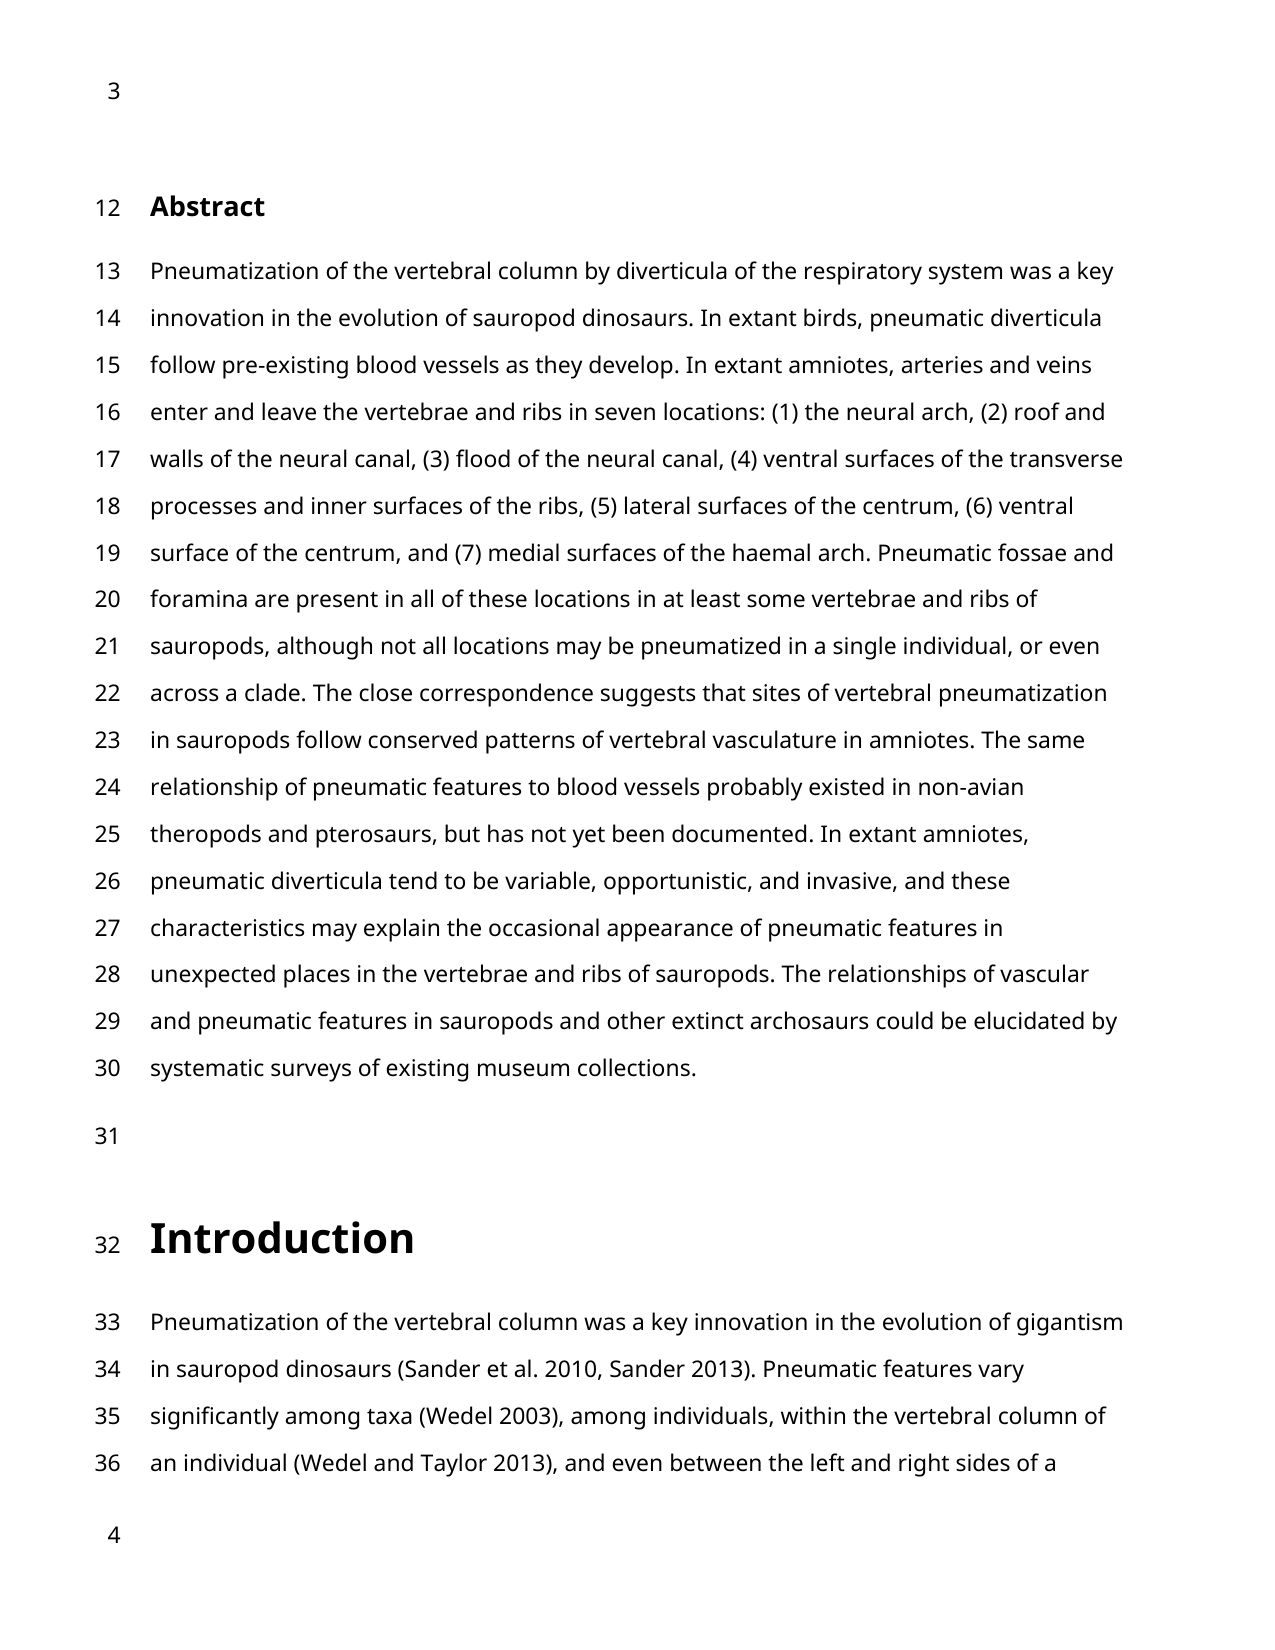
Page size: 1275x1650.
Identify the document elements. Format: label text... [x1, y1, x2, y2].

subtitle Abstract [150, 187, 1125, 224]
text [150, 1306, 1125, 1478]
text Pneumatization of the vertebral column by diverticula of the respiratory system was a key innovation in the evolution of sauropod dinosaurs. In extant birds, pneumatic diverticula follow pre-existing blood vessels as they develop. In extant amniotes, arteries and veins enter and leave the vertebrae and ribs in seven locations: (1) the neural arch, (2) roof and walls of the neural canal, (3) flood of the neural canal, (4) ventral surfaces of the transverse processes and inner surfaces of the ribs, (5) lateral surfaces of the centrum, (6) ventral surface of the centrum, and (7) medial surfaces of the haemal arch. Pneumatic fossae and foramina are present in all of these locations in at least some vertebrae and ribs of sauropods, although not all locations may be pneumatized in a single individual, or even across a clade. The close correspondence suggests that sites of vertebral pneumatization in sauropods follow conserved patterns of vertebral vasculature in amniotes. The same relationship of pneumatic features to blood vessels probably existed in non-avian theropods and pterosaurs, but has not yet been documented. In extant amniotes, pneumatic diverticula tend to be variable, opportunistic, and invasive, and these characteristics may explain the occasional appearance of pneumatic features in unexpected places in the vertebrae and ribs of sauropods. The relationships of vascular and pneumatic features in sauropods and other extinct archosaurs could be elucidated by systematic surveys of existing museum collections. [150, 255, 1125, 1083]
subtitle Introduction [150, 1208, 1125, 1265]
